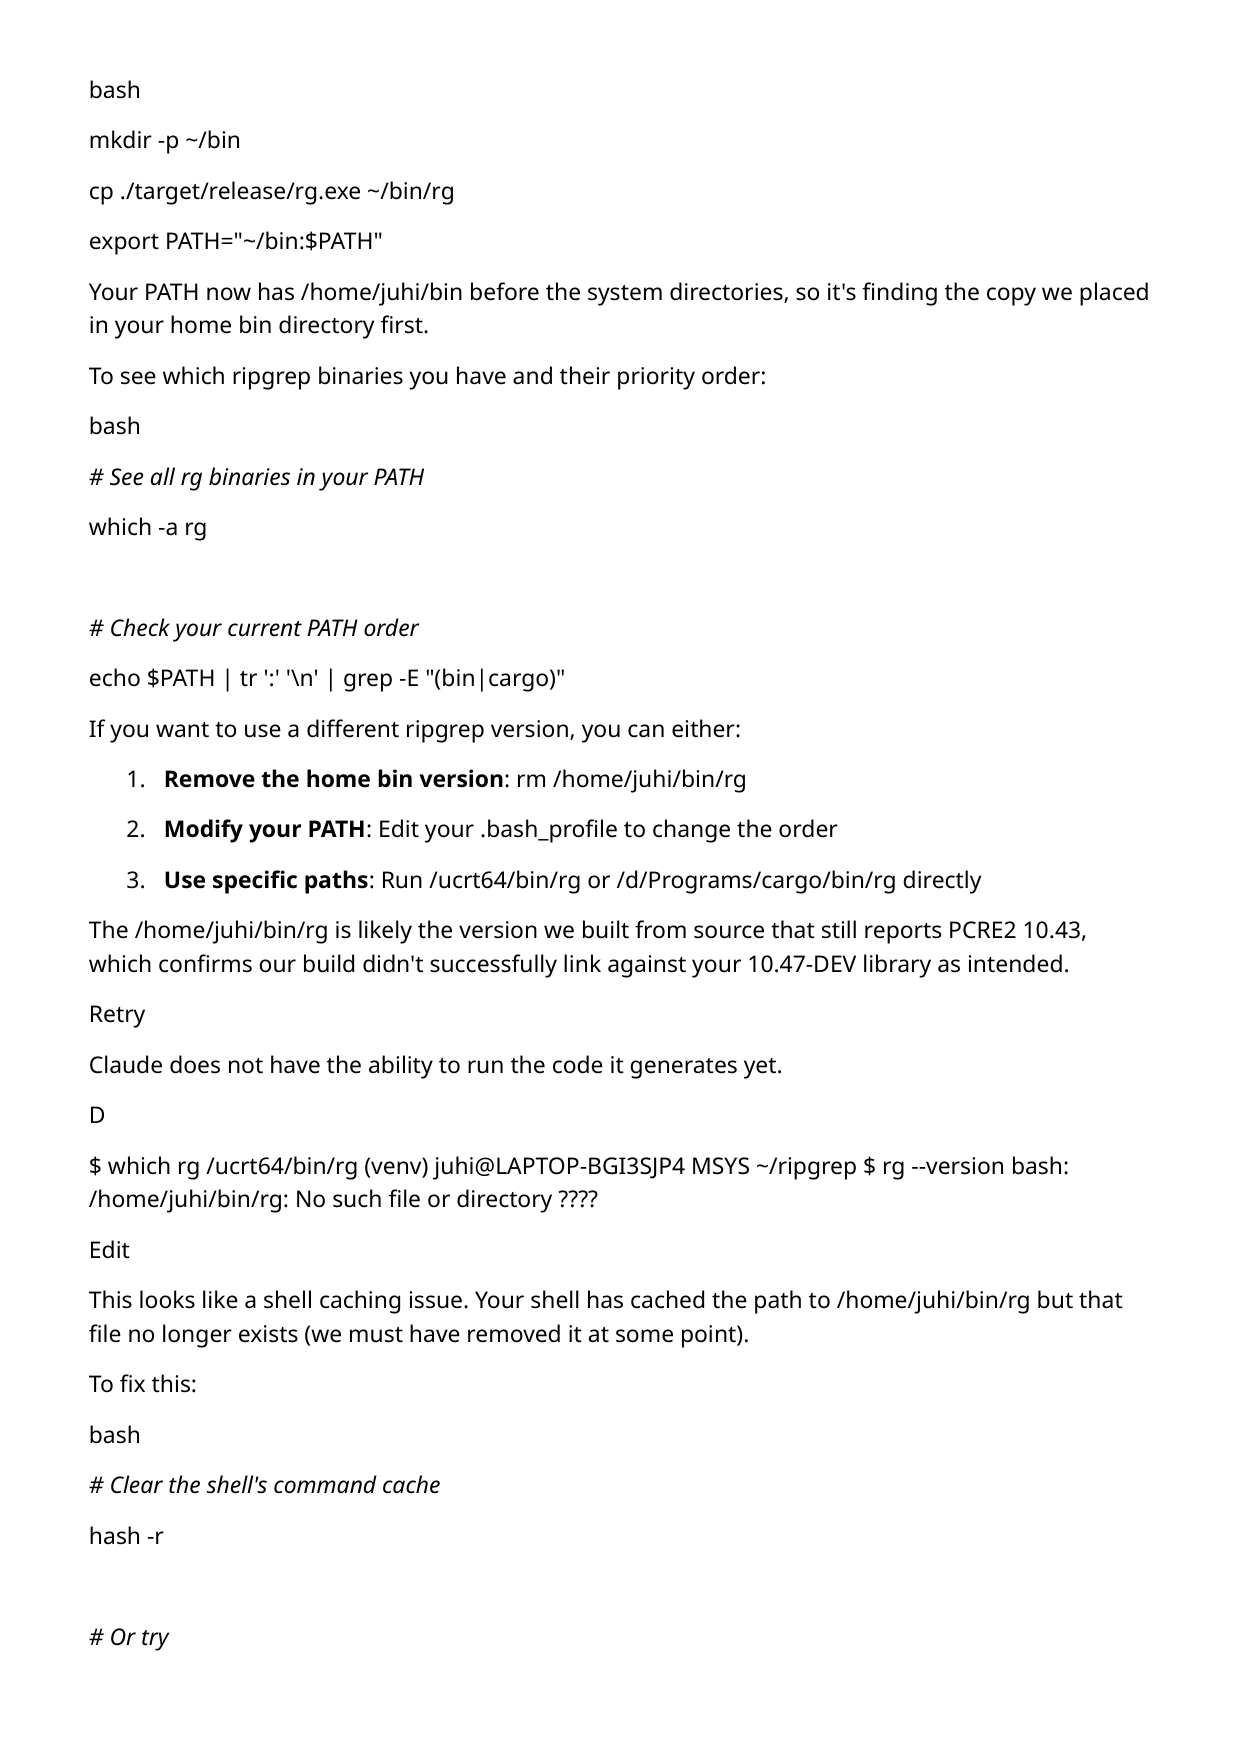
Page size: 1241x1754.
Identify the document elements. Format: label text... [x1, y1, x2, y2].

text echo $PATH | tr ':' '\n' | grep -E "(bin|cargo)" [89, 662, 1152, 693]
text Claude does not have the ability to run the code it generates yet. [89, 1049, 1152, 1080]
text This looks like a shell caching issue. Your shell has cached the path to /home/juhi/bin/rg but that file no longer exists (we must have removed it at some point). [89, 1284, 1152, 1349]
text bash [89, 74, 1152, 105]
text # Or try [89, 1621, 1152, 1652]
text hash -r [89, 1520, 1152, 1551]
text To see which ripgrep binaries you have and their priority order: [89, 360, 1152, 391]
text # Clear the shell's command cache [89, 1469, 1152, 1501]
text bash [89, 410, 1152, 441]
list Remove the home bin version: rm /home/juhi/bin/rg [126, 763, 1152, 794]
text # See all rg binaries in your PATH [89, 461, 1152, 492]
text export PATH="~/bin:$PATH" [89, 225, 1152, 256]
text D [89, 1099, 1152, 1131]
text If you want to use a different ripgrep version, you can either: [89, 713, 1152, 744]
text The /home/juhi/bin/rg is likely the version we built from source that still reports PCRE2 10.43, which confirms our build didn't successfully link against your 10.47-DEV library as intended. [89, 914, 1152, 979]
list Modify your PATH: Edit your .bash_profile to change the order [126, 813, 1152, 845]
text cp ./target/release/rg.exe ~/bin/rg [89, 175, 1152, 206]
text # Check your current PATH order [89, 612, 1152, 643]
text Your PATH now has /home/juhi/bin before the system directories, so it's finding the copy we placed in your home bin directory first. [89, 276, 1152, 341]
text Edit [89, 1234, 1152, 1265]
text To fix this: [89, 1368, 1152, 1400]
text Retry [89, 998, 1152, 1030]
text $ which rg /ucrt64/bin/rg (venv) juhi@LAPTOP-BGI3SJP4 MSYS ~/ripgrep $ rg --version bash: /home/juhi/bin/rg: No such file or directory ???? [89, 1150, 1152, 1215]
text which -a rg [89, 511, 1152, 542]
text bash [89, 1419, 1152, 1450]
list Use specific paths: Run /ucrt64/bin/rg or /d/Programs/cargo/bin/rg directly [126, 864, 1152, 895]
text mkdir -p ~/bin [89, 124, 1152, 156]
